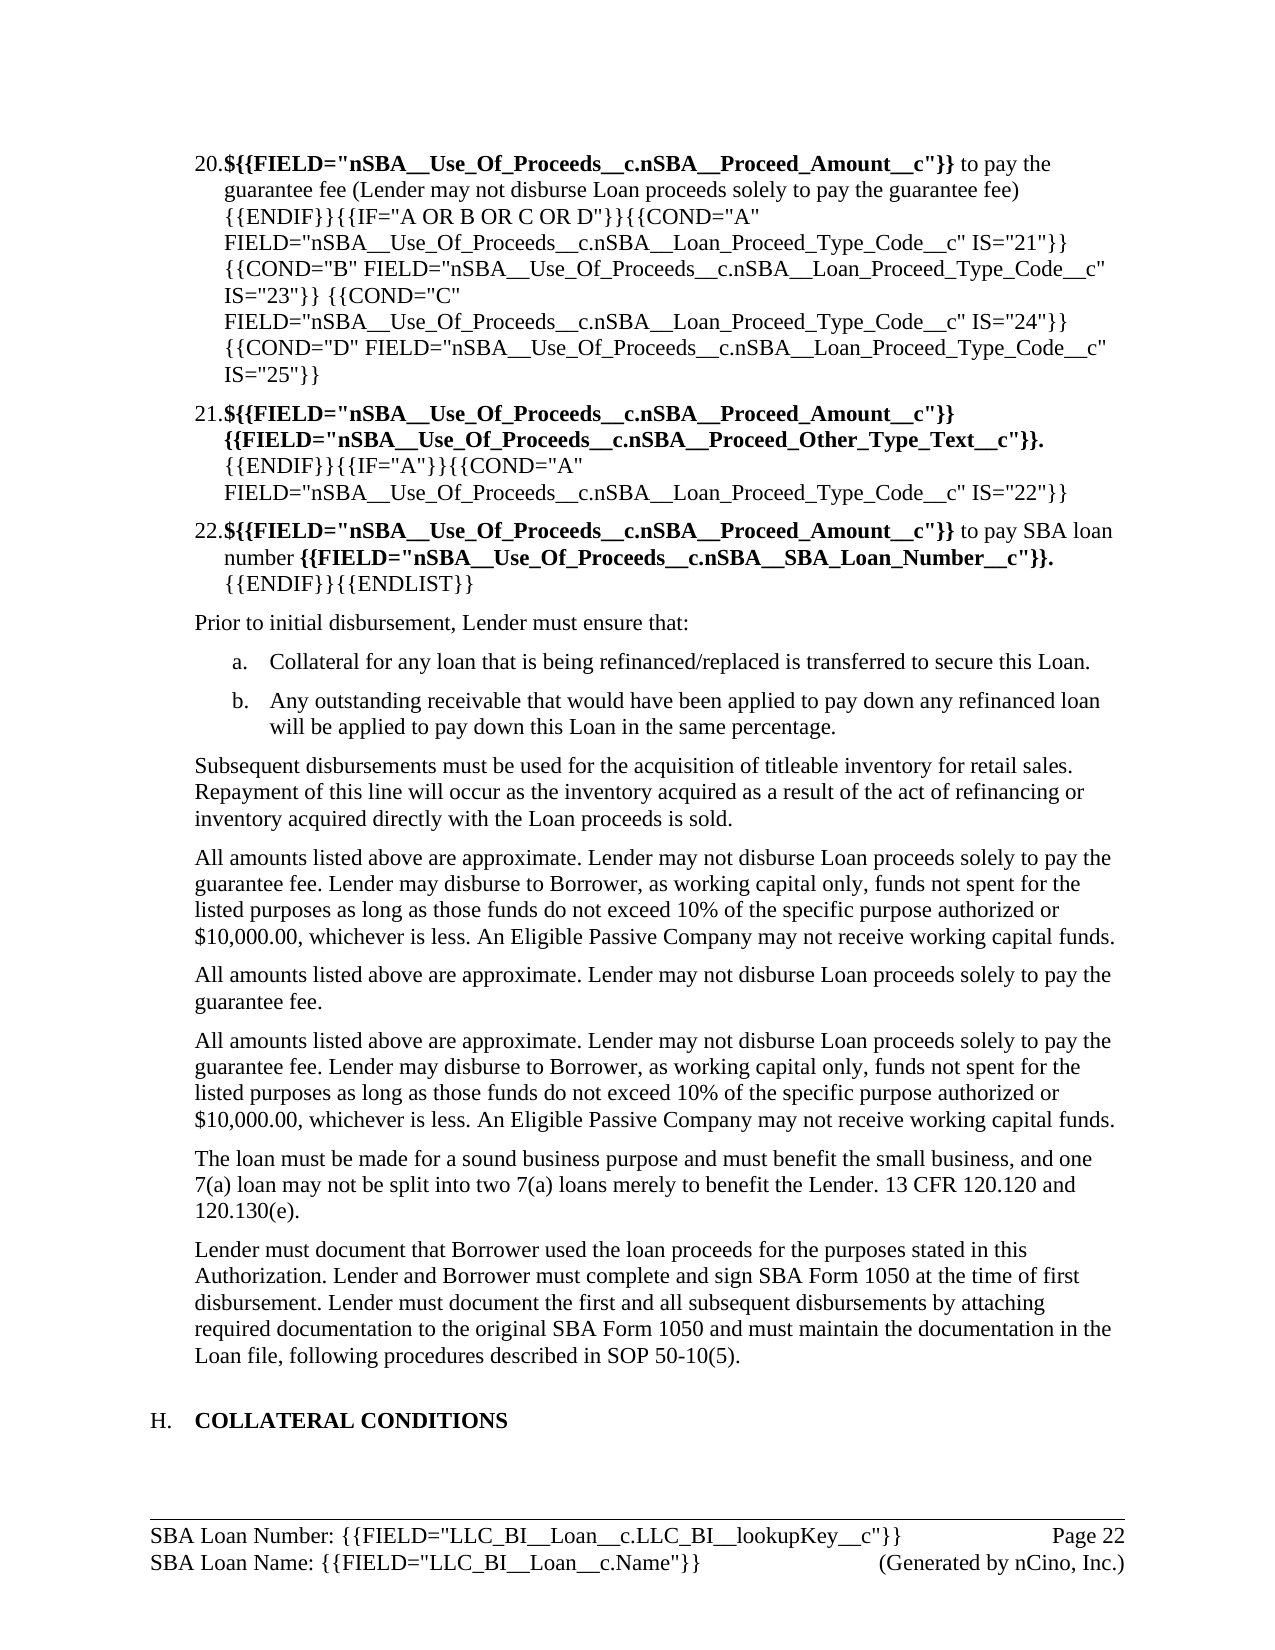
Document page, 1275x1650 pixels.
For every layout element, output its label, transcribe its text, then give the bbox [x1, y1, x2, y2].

list COLLATERAL CONDITIONS [150, 1407, 1125, 1433]
list ${{FIELD="nSBA__Use_Of_Proceeds__c.nSBA__Proceed_Amount__c"}} to pay the guarantee fee (Lender may not disburse Loan proceeds solely to pay the guarantee fee){{ENDIF}}{{IF="A OR B OR C OR D"}}{{COND="A" FIELD="nSBA__Use_Of_Proceeds__c.nSBA__Loan_Proceed_Type_Code__c" IS="21"}} {{COND="B" FIELD="nSBA__Use_Of_Proceeds__c.nSBA__Loan_Proceed_Type_Code__c" IS="23"}} {{COND="C" FIELD="nSBA__Use_Of_Proceeds__c.nSBA__Loan_Proceed_Type_Code__c" IS="24"}} {{COND="D" FIELD="nSBA__Use_Of_Proceeds__c.nSBA__Loan_Proceed_Type_Code__c" IS="25"}} [194, 150, 1125, 387]
text Subsequent disbursements must be used for the acquisition of titleable inventory for retail sales. Repayment of this line will occur as the inventory acquired as a result of the act of refinancing or inventory acquired directly with the Loan proceeds is sold. [194, 752, 1125, 831]
text Lender must document that Borrower used the loan proceeds for the purposes stated in this Authorization. Lender and Borrower must complete and sign SBA Form 1050 at the time of first disbursement. Lender must document the first and all subsequent disbursements by attaching required documentation to the original SBA Form 1050 and must maintain the documentation in the Loan file, following procedures described in SOP 50-10(5). [194, 1236, 1125, 1368]
text The loan must be made for a sound business purpose and must benefit the small business, and one 7(a) loan may not be split into two 7(a) loans merely to benefit the Lender. 13 CFR 120.120 and 120.130(e). [194, 1145, 1125, 1224]
text All amounts listed above are approximate. Lender may not disburse Loan proceeds solely to pay the guarantee fee. [194, 962, 1125, 1014]
list Collateral for any loan that is being refinanced/replaced is transferred to secure this Loan. [232, 648, 1125, 674]
list Any outstanding receivable that would have been applied to pay down any refinanced loan will be applied to pay down this Loan in the same percentage. [232, 687, 1125, 739]
text All amounts listed above are approximate. Lender may not disburse Loan proceeds solely to pay the guarantee fee. Lender may disburse to Borrower, as working capital only, funds not spent for the listed purposes as long as those funds do not exceed 10% of the specific purpose authorized or $10,000.00, whichever is less. An Eligible Passive Company may not receive working capital funds. [194, 1027, 1125, 1132]
text All amounts listed above are approximate. Lender may not disburse Loan proceeds solely to pay the guarantee fee. Lender may disburse to Borrower, as working capital only, funds not spent for the listed purposes as long as those funds do not exceed 10% of the specific purpose authorized or $10,000.00, whichever is less. An Eligible Passive Company may not receive working capital funds. [194, 844, 1125, 949]
list ${{FIELD="nSBA__Use_Of_Proceeds__c.nSBA__Proceed_Amount__c"}} {{FIELD="nSBA__Use_Of_Proceeds__c.nSBA__Proceed_Other_Type_Text__c"}}. {{ENDIF}}{{IF="A"}}{{COND="A" FIELD="nSBA__Use_Of_Proceeds__c.nSBA__Loan_Proceed_Type_Code__c" IS="22"}} [194, 400, 1125, 505]
list ${{FIELD="nSBA__Use_Of_Proceeds__c.nSBA__Proceed_Amount__c"}} to pay SBA loan number {{FIELD="nSBA__Use_Of_Proceeds__c.nSBA__SBA_Loan_Number__c"}}. {{ENDIF}}{{ENDLIST}} [194, 518, 1125, 597]
text Prior to initial disbursement, Lender must ensure that: [194, 609, 1125, 636]
